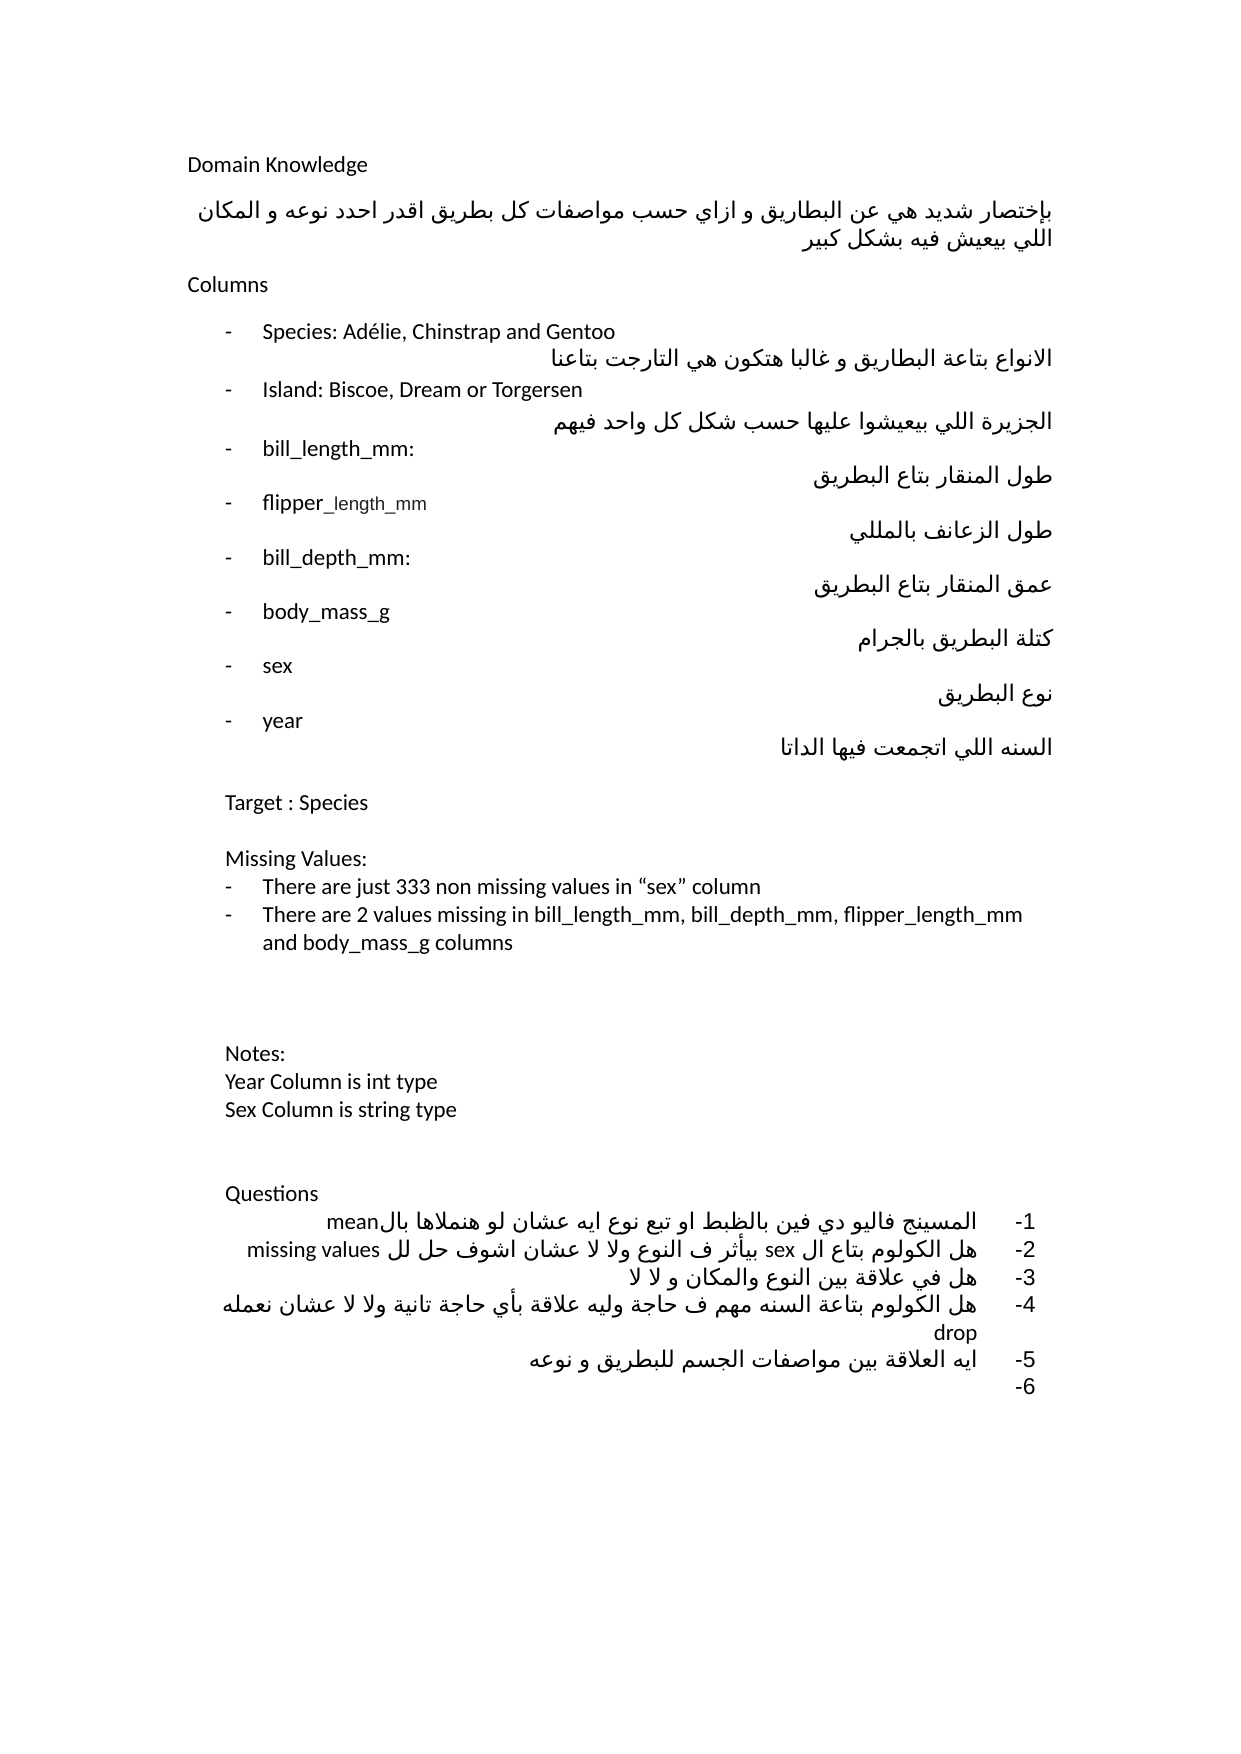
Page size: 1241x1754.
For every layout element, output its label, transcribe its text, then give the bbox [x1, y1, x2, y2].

text Year Column is int type [225, 1067, 1053, 1095]
list طول الزعانف بالمللي [262, 517, 1053, 543]
list There are just 333 non missing values in “sex” column [225, 872, 1053, 901]
text Questions [225, 1179, 1053, 1207]
text Notes: [225, 1039, 1053, 1067]
text Sex Column is string type [225, 1095, 1053, 1123]
list هل الكولوم بتاعة السنه مهم ف حاجة وليه علاقة بأي حاجة تانية ولا لا عشان نعمله drop [187, 1290, 1015, 1346]
list Species: Adélie, Chinstrap and Gentoo [225, 317, 1053, 345]
list year [225, 706, 1053, 734]
list Island: Biscoe, Dream or Torgersen [225, 372, 1053, 403]
list هل في علاقة بين النوع والمكان و لا لا [187, 1263, 1015, 1290]
text السنه اللي اتجمعت فيها الداتا [225, 734, 1053, 760]
list sex [225, 652, 1053, 680]
list body_mass_g [225, 597, 1053, 625]
text كتلة البطريق بالجرام [225, 625, 1053, 652]
list ايه العلاقة بين مواصفات الجسم للبطريق و نوعه [187, 1346, 1015, 1372]
list المسينج فاليو دي فين بالظبط او تبع نوع ايه عشان لو هنملاها بالmean [187, 1207, 1015, 1236]
text طول المنقار بتاع البطريق [225, 462, 1053, 488]
text نوع البطريق [225, 680, 1053, 706]
text Columns [187, 270, 1053, 298]
text بإختصار شديد هي عن البطاريق و ازاي حسب مواصفات كل بطريق اقدر احدد نوعه و المكان اللي بيعيش فيه بشكل كبير [187, 197, 1053, 252]
text Domain Knowledge [187, 150, 1053, 178]
text Target : Species [225, 788, 1053, 816]
list الجزيرة اللي بيعيشوا عليها حسب شكل كل واحد فيهم [262, 403, 1053, 434]
list bill_depth_mm: [225, 543, 1053, 571]
list flipper_length_mm [225, 488, 1053, 517]
text Missing Values: [225, 844, 1053, 872]
list الانواع بتاعة البطاريق و غالبا هتكون هي التارجت بتاعنا [262, 345, 1053, 372]
list هل الكولوم بتاع ال sex بيأثر ف النوع ولا لا عشان اشوف حل لل missing values [187, 1236, 1015, 1263]
list There are 2 values missing in bill_length_mm, bill_depth_mm, flipper_length_mm and body_mass_g columns [225, 901, 1053, 957]
list bill_length_mm: [225, 434, 1053, 462]
text عمق المنقار بتاع البطريق [225, 571, 1053, 597]
